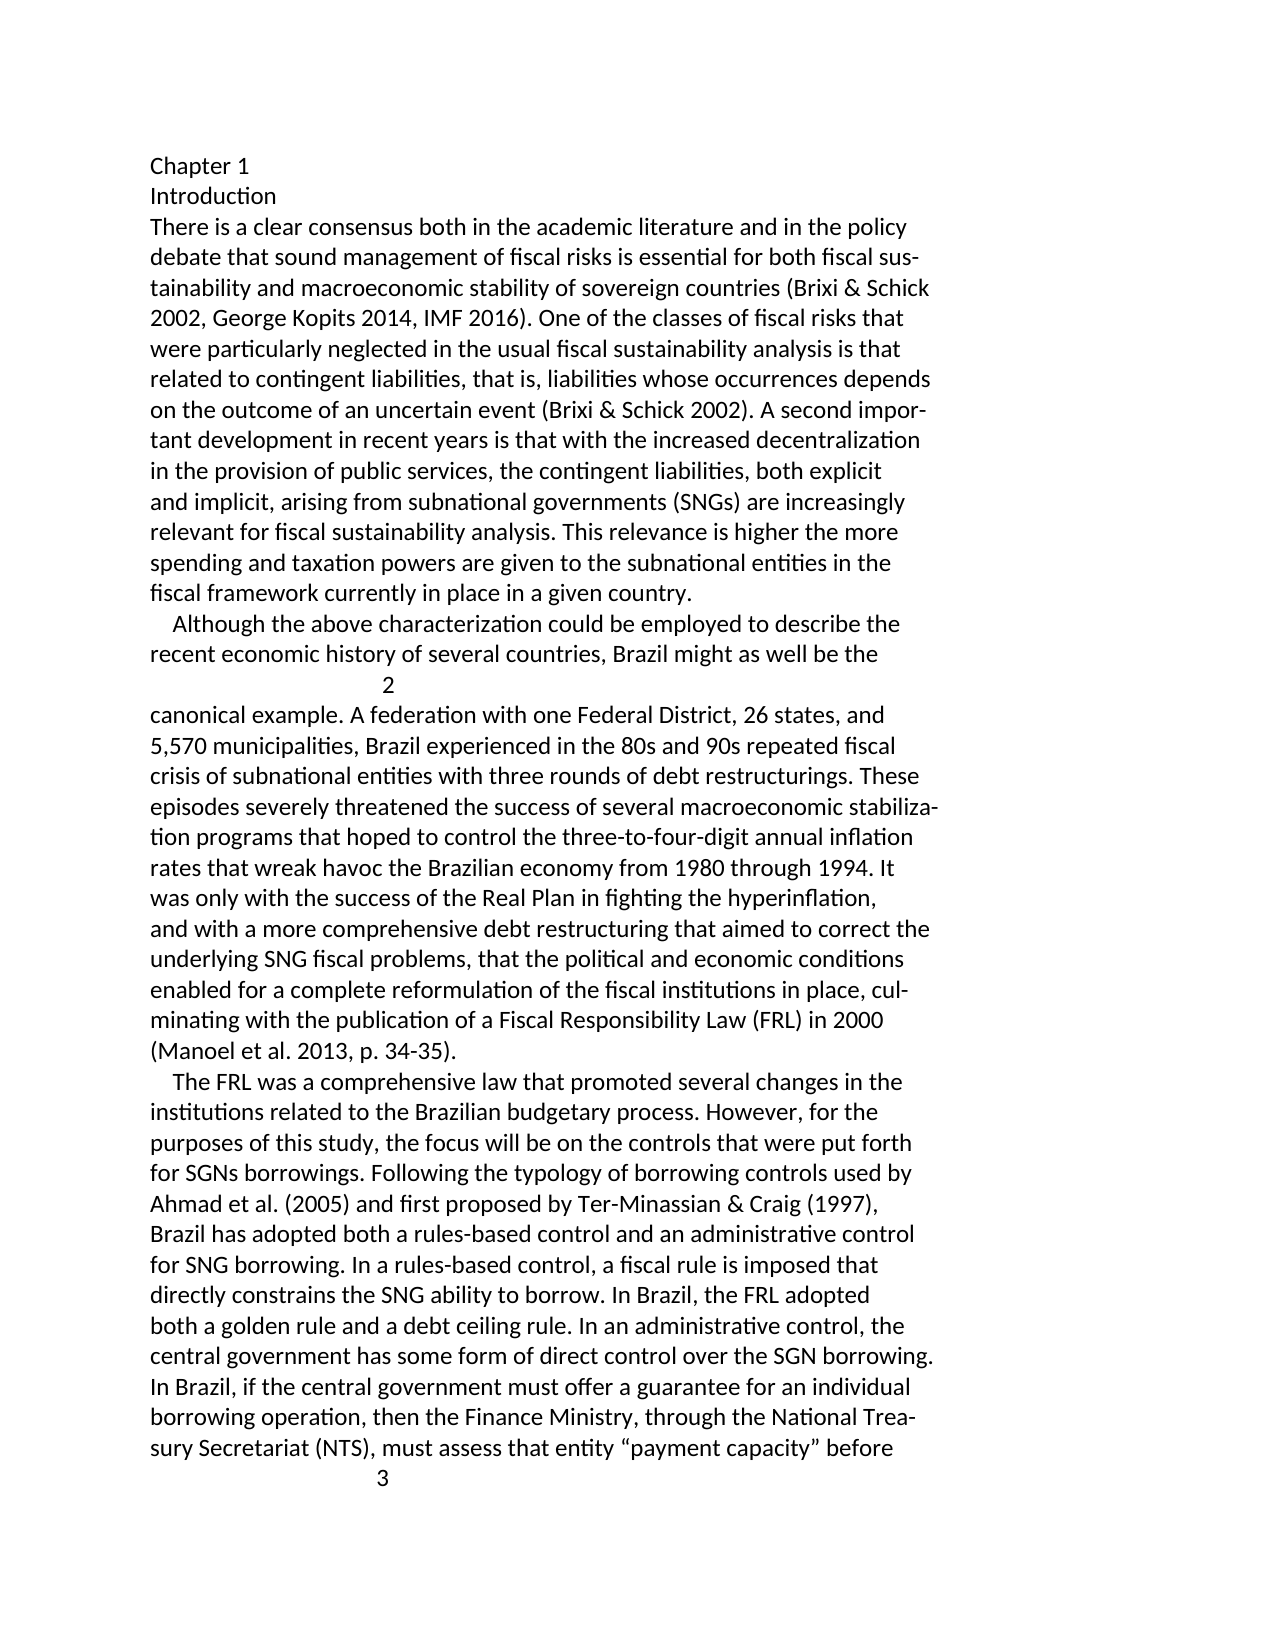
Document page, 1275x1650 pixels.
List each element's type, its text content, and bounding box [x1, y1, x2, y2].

text enabled for a complete reformulation of the fiscal institutions in place, cul- [150, 974, 1125, 1004]
text debate that sound management of fiscal risks is essential for both fiscal sus- [150, 242, 1125, 272]
text for SGNs borrowings. Following the typology of borrowing controls used by [150, 1157, 1125, 1188]
text on the outcome of an uncertain event (Brixi & Schick 2002). A second impor- [150, 394, 1125, 425]
text episodes severely threatened the success of several macroeconomic stabiliza- [150, 791, 1125, 821]
text crisis of subnational entities with three rounds of debt restructurings. These [150, 760, 1125, 791]
text fiscal framework currently in place in a given country. [150, 577, 1125, 608]
text Ahmad et al. (2005) and first proposed by Ter-Minassian & Craig (1997), [150, 1188, 1125, 1218]
text sury Secretariat (NTS), must assess that entity “payment capacity” before [150, 1432, 1125, 1462]
text rates that wreak havoc the Brazilian economy from 1980 through 1994. It [150, 852, 1125, 882]
text (Manoel et al. 2013, p. 34-35). [150, 1035, 1125, 1066]
text institutions related to the Brazilian budgetary process. However, for the [150, 1096, 1125, 1127]
text Introduction [150, 181, 1125, 211]
text 2002, George Kopits 2014, IMF 2016). One of the classes of fiscal risks that [150, 303, 1125, 333]
text canonical example. A federation with one Federal District, 26 states, and [150, 699, 1125, 730]
text recent economic history of several countries, Brazil might as well be the [150, 638, 1125, 669]
text and with a more comprehensive debt restructuring that aimed to correct the [150, 913, 1125, 943]
text minating with the publication of a Fiscal Responsibility Law (FRL) in 2000 [150, 1004, 1125, 1035]
text tion programs that hoped to control the three-to-four-digit annual inflation [150, 821, 1125, 852]
text tainability and macroeconomic stability of sovereign countries (Brixi & Schick [150, 272, 1125, 303]
text in the provision of public services, the contingent liabilities, both explicit [150, 455, 1125, 486]
text both a golden rule and a debt ceiling rule. In an administrative control, the [150, 1310, 1125, 1340]
text related to contingent liabilities, that is, liabilities whose occurrences depends [150, 364, 1125, 394]
text Chapter 1 [150, 150, 1125, 181]
text central government has some form of direct control over the SGN borrowing. [150, 1340, 1125, 1371]
text Although the above characterization could be employed to describe the [150, 608, 1125, 638]
text 3 [150, 1462, 1125, 1493]
text was only with the success of the Real Plan in fighting the hyperinflation, [150, 882, 1125, 913]
text 5,570 municipalities, Brazil experienced in the 80s and 90s repeated fiscal [150, 730, 1125, 760]
text purposes of this study, the focus will be on the controls that were put forth [150, 1127, 1125, 1157]
text There is a clear consensus both in the academic literature and in the policy [150, 211, 1125, 242]
text borrowing operation, then the Finance Ministry, through the National Trea- [150, 1401, 1125, 1432]
text spending and taxation powers are given to the subnational entities in the [150, 547, 1125, 577]
text In Brazil, if the central government must offer a guarantee for an individual [150, 1371, 1125, 1401]
text were particularly neglected in the usual fiscal sustainability analysis is that [150, 333, 1125, 364]
text 2 [150, 669, 1125, 699]
text The FRL was a comprehensive law that promoted several changes in the [150, 1066, 1125, 1096]
text underlying SNG fiscal problems, that the political and economic conditions [150, 943, 1125, 974]
text Brazil has adopted both a rules-based control and an administrative control [150, 1218, 1125, 1249]
text and implicit, arising from subnational governments (SNGs) are increasingly [150, 486, 1125, 516]
text tant development in recent years is that with the increased decentralization [150, 425, 1125, 455]
text relevant for fiscal sustainability analysis. This relevance is higher the more [150, 516, 1125, 547]
text for SNG borrowing. In a rules-based control, a fiscal rule is imposed that [150, 1249, 1125, 1279]
text directly constrains the SNG ability to borrow. In Brazil, the FRL adopted [150, 1279, 1125, 1310]
